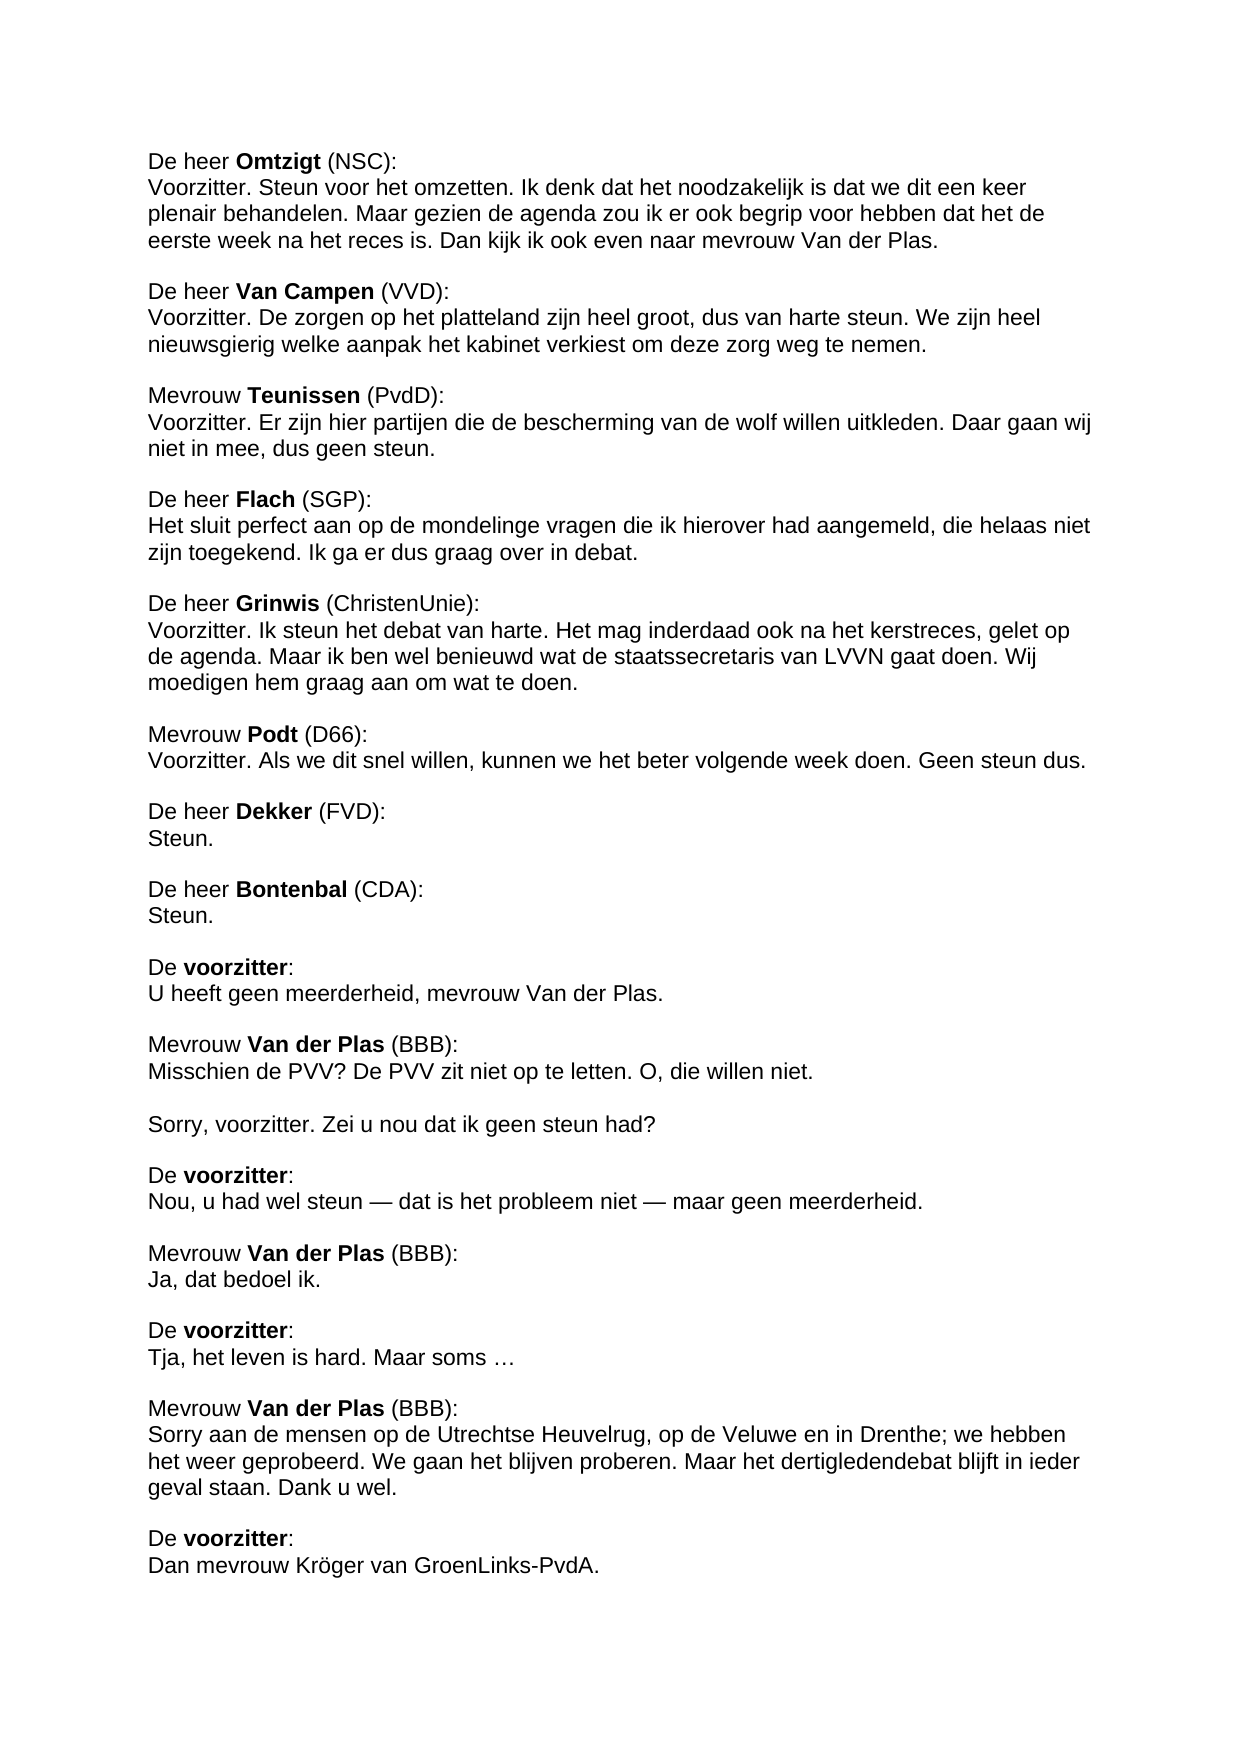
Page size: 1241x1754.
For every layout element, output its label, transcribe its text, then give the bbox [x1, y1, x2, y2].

text De heer Dekker (FVD): Steun. [148, 798, 1093, 851]
text De heer Grinwis (ChristenUnie): Voorzitter. Ik steun het debat van harte. Het mag inderdaad ook na het kerstreces, gelet op de agenda. Maar ik ben wel benieuwd wat de staatssecretaris van LVVN gaat doen. Wij moedigen hem graag aan om wat te doen. [148, 590, 1093, 696]
text De voorzitter: Tja, het leven is hard. Maar soms … [148, 1317, 1093, 1370]
text De voorzitter: Nou, u had wel steun — dat is het probleem niet — maar geen meerderheid. [148, 1162, 1093, 1214]
text De heer Flach (SGP): Het sluit perfect aan op de mondelinge vragen die ik hierover had aangemeld, die helaas niet zijn toegekend. Ik ga er dus graag over in debat. [148, 486, 1093, 565]
text Mevrouw Van der Plas (BBB): Ja, dat bedoel ik. [148, 1239, 1093, 1292]
text De voorzitter: Dan mevrouw Kröger van GroenLinks-PvdA. [148, 1525, 1093, 1578]
text De heer Bontenbal (CDA): Steun. [148, 876, 1093, 929]
text De heer Van Campen (VVD): Voorzitter. De zorgen op het platteland zijn heel groot, dus van harte steun. We zijn heel nieuwsgierig welke aanpak het kabinet verkiest om deze zorg weg te nemen. [148, 278, 1093, 357]
text De heer Omtzigt (NSC): Voorzitter. Steun voor het omzetten. Ik denk dat het noodzakelijk is dat we dit een keer plenair behandelen. Maar gezien de agenda zou ik er ook begrip voor hebben dat het de eerste week na het reces is. Dan kijk ik ook even naar mevrouw Van der Plas. [148, 148, 1093, 253]
text De voorzitter: U heeft geen meerderheid, mevrouw Van der Plas. [148, 954, 1093, 1006]
text Mevrouw Van der Plas (BBB): Misschien de PVV? De PVV zit niet op te letten. O, die willen niet. Sorry, voorzitter. Zei u nou dat ik geen steun had? [148, 1031, 1093, 1137]
text Mevrouw Van der Plas (BBB): Sorry aan de mensen op de Utrechtse Heuvelrug, op de Veluwe en in Drenthe; we hebben het weer geprobeerd. We gaan het blijven proberen. Maar het dertigledendebat blijft in ieder geval staan. Dank u wel. [148, 1395, 1093, 1500]
text Mevrouw Podt (D66): Voorzitter. Als we dit snel willen, kunnen we het beter volgende week doen. Geen steun dus. [148, 721, 1093, 773]
text Mevrouw Teunissen (PvdD): Voorzitter. Er zijn hier partijen die de bescherming van de wolf willen uitkleden. Daar gaan wij niet in mee, dus geen steun. [148, 382, 1093, 461]
